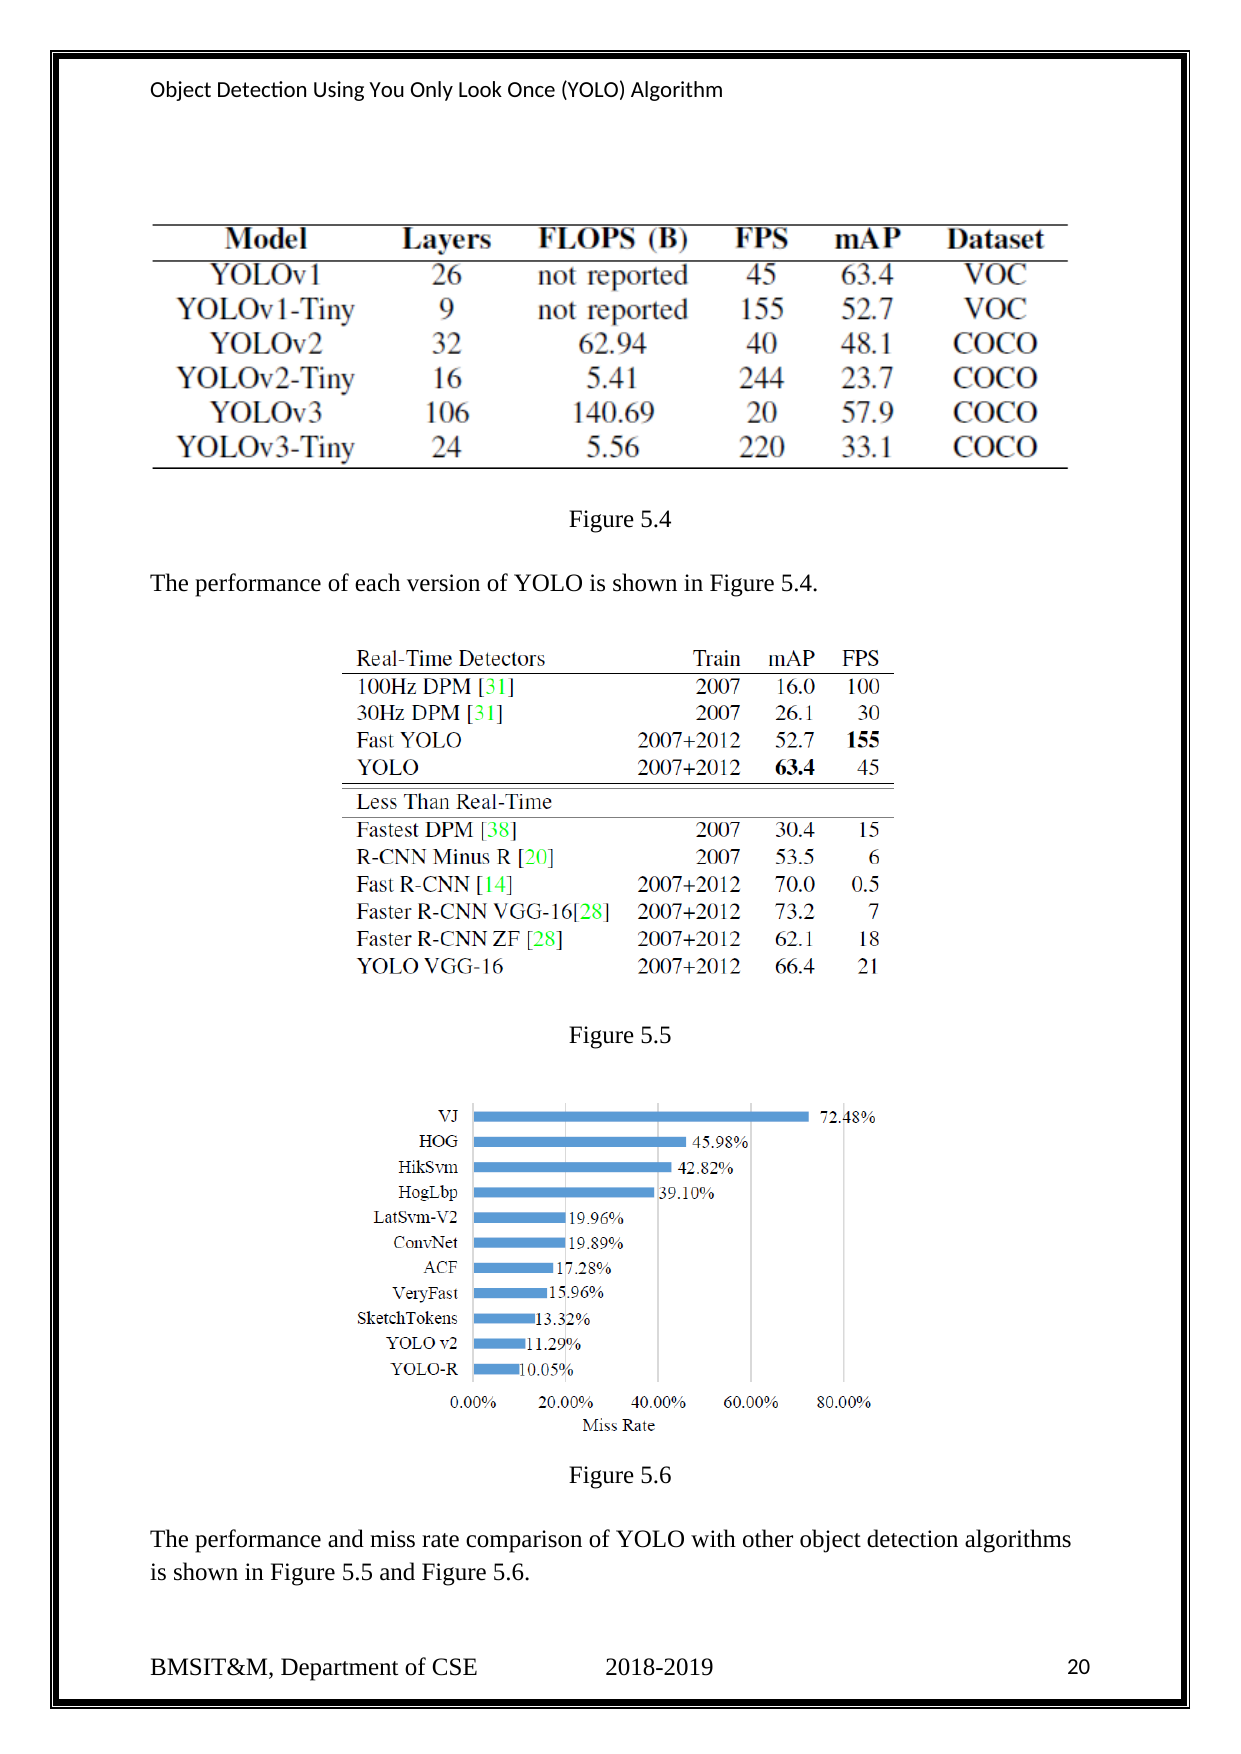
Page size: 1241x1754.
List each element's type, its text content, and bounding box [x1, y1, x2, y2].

picture [341, 1084, 899, 1436]
picture [327, 632, 913, 985]
text The performance and miss rate comparison of YOLO with other object detection algorithms is shown in Figure 5.5 and Figure 5.6. [150, 1524, 1090, 1586]
text The performance of each version of YOLO is shown in Figure 5.4. [150, 568, 1090, 597]
text Figure 5.5 [150, 1020, 1090, 1049]
text Figure 5.6 [150, 1461, 1090, 1489]
text Figure 5.4 [150, 504, 1090, 533]
picture [150, 213, 1091, 469]
